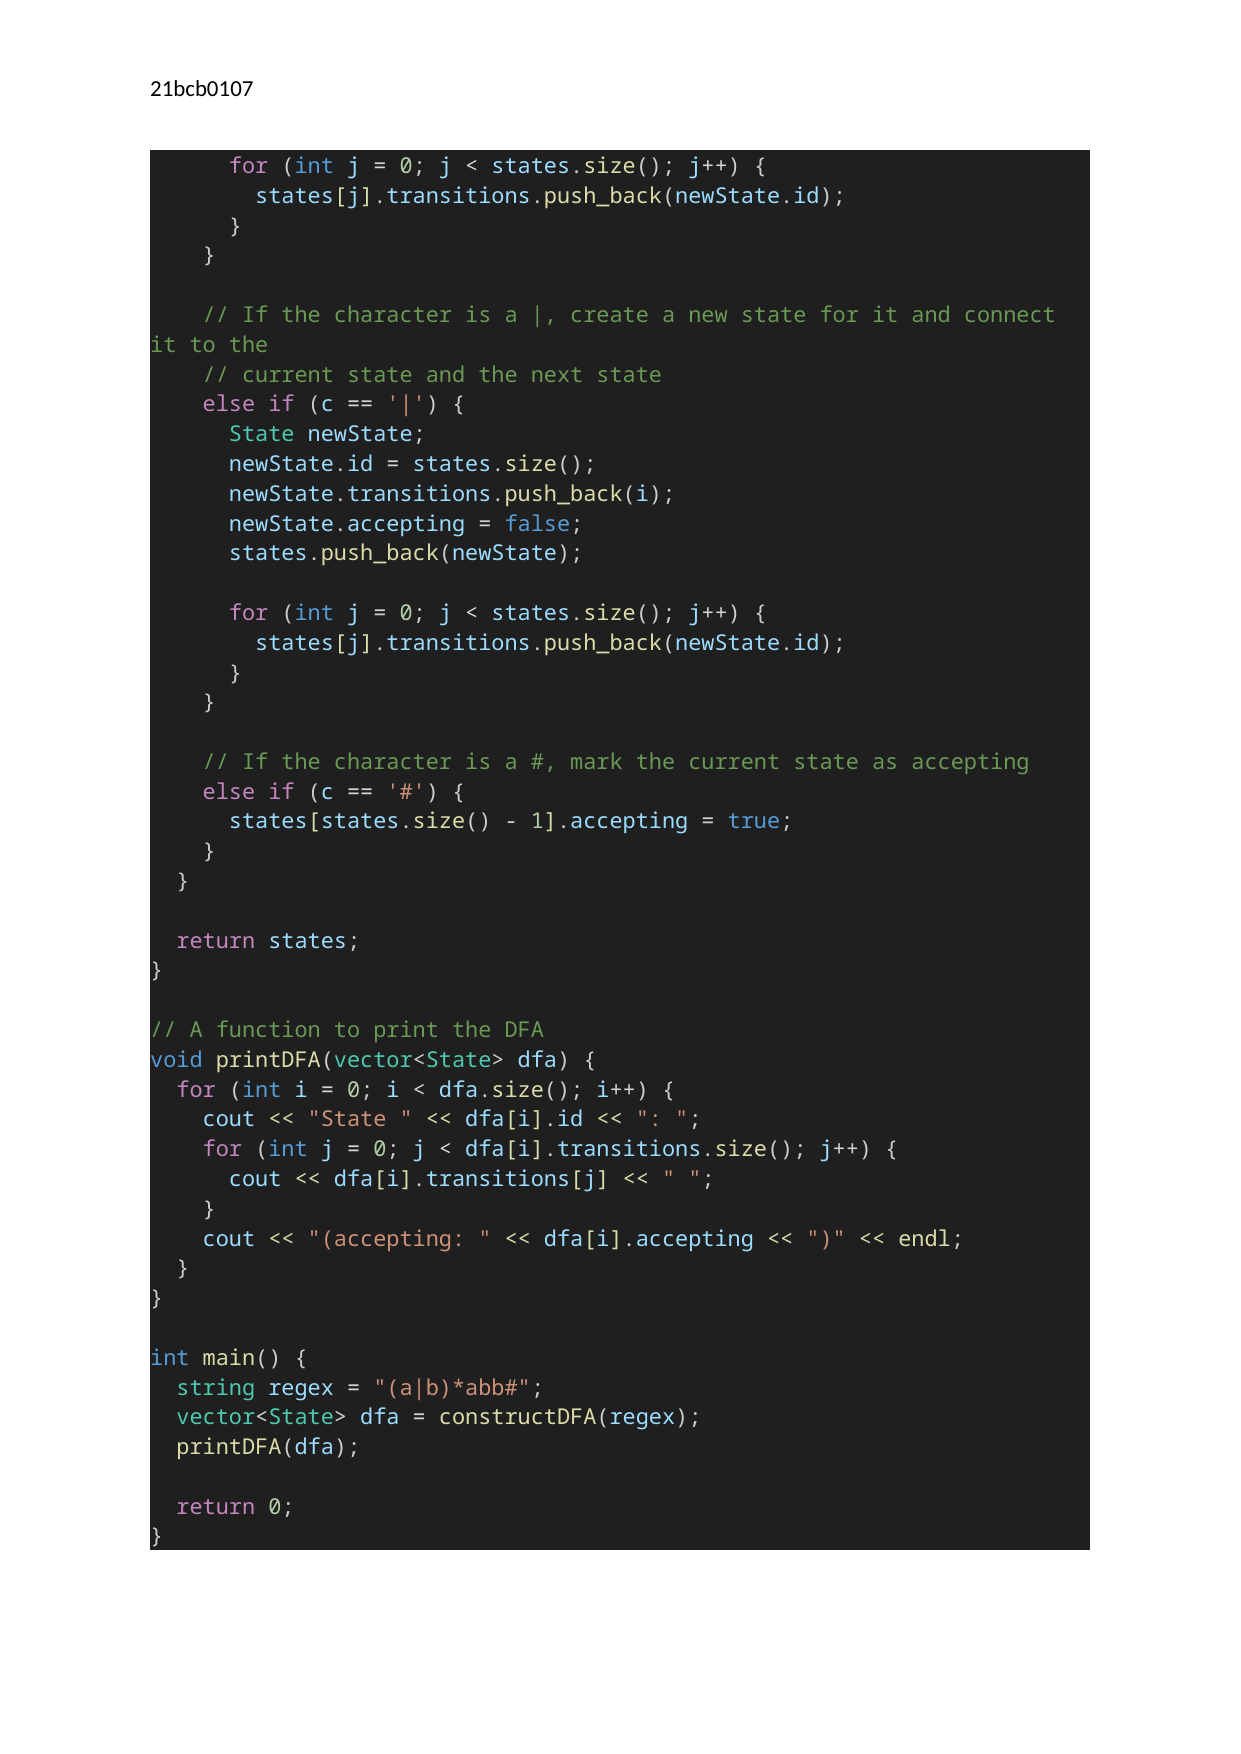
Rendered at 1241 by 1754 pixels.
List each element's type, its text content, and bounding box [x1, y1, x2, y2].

text for (int i = 0; i < dfa.size(); i++) { [150, 1073, 1090, 1103]
text } [150, 835, 1090, 865]
text states[states.size() - 1].accepting = true; [150, 805, 1090, 835]
text vector<State> dfa = constructDFA(regex); [150, 1401, 1090, 1431]
text int main() { [150, 1342, 1090, 1371]
text // If the character is a |, create a new state for it and connect it to the [150, 299, 1090, 358]
text return 0; [150, 1491, 1090, 1520]
text } [150, 865, 1090, 895]
text cout << "State " << dfa[i].id << ": "; [150, 1103, 1090, 1133]
text // current state and the next state [150, 358, 1090, 388]
text newState.transitions.push_back(i); [150, 478, 1090, 507]
text states.push_back(newState); [150, 537, 1090, 567]
text else if (c == '#') { [150, 776, 1090, 805]
text } [150, 209, 1090, 239]
text newState.accepting = false; [150, 507, 1090, 537]
text string regex = "(a|b)*abb#"; [150, 1371, 1090, 1401]
text } [150, 1282, 1090, 1312]
text } [150, 954, 1090, 984]
text void printDFA(vector<State> dfa) { [150, 1044, 1090, 1073]
text } [150, 686, 1090, 716]
text } [150, 656, 1090, 686]
text printDFA(dfa); [150, 1431, 1090, 1461]
text } [150, 1193, 1090, 1222]
text newState.id = states.size(); [150, 448, 1090, 478]
text } [150, 1252, 1090, 1282]
text // A function to print the DFA [150, 1014, 1090, 1044]
text states[j].transitions.push_back(newState.id); [150, 627, 1090, 656]
text State newState; [150, 418, 1090, 448]
text } [150, 239, 1090, 269]
text for (int j = 0; j < states.size(); j++) { [150, 150, 1090, 180]
text } [150, 1520, 1090, 1550]
text cout << dfa[i].transitions[j] << " "; [150, 1163, 1090, 1193]
text for (int j = 0; j < states.size(); j++) { [150, 597, 1090, 627]
text states[j].transitions.push_back(newState.id); [150, 180, 1090, 209]
text return states; [150, 924, 1090, 954]
text for (int j = 0; j < dfa[i].transitions.size(); j++) { [150, 1133, 1090, 1163]
text // If the character is a #, mark the current state as accepting [150, 746, 1090, 776]
text else if (c == '|') { [150, 388, 1090, 418]
text cout << "(accepting: " << dfa[i].accepting << ")" << endl; [150, 1222, 1090, 1252]
